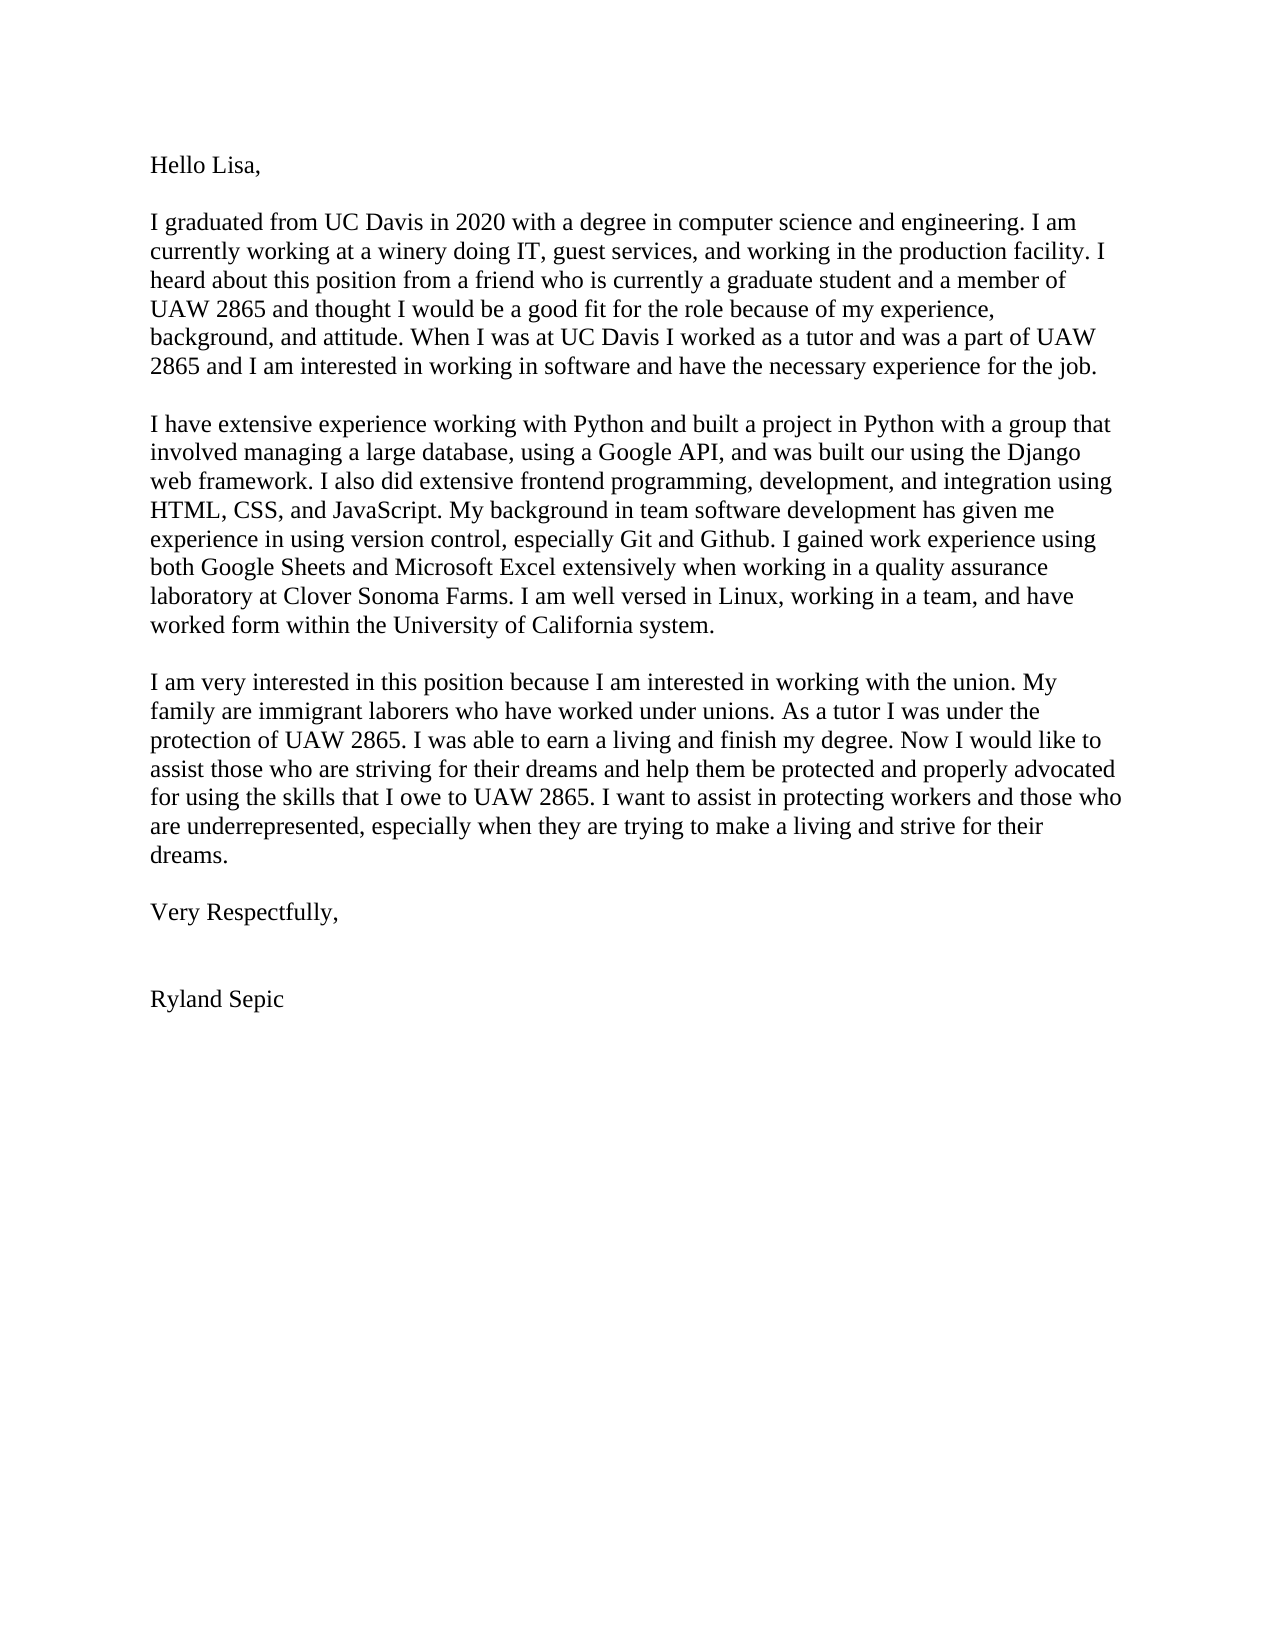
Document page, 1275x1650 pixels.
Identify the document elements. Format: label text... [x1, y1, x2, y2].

text I graduated from UC Davis in 2020 with a degree in computer science and engineering. I am currently working at a winery doing IT, guest services, and working in the production facility. I heard about this position from a friend who is currently a graduate student and a member of UAW 2865 and thought I would be a good fit for the role because of my experience, background, and attitude. When I was at UC Davis I worked as a tutor and was a part of UAW 2865 and I am interested in working in software and have the necessary experience for the job. [150, 207, 1125, 380]
text Hello Lisa, [150, 150, 1125, 179]
text Very Respectfully, [150, 897, 1125, 926]
text Ryland Sepic [150, 984, 1125, 1012]
text I am very interested in this position because I am interested in working with the union. My family are immigrant laborers who have worked under unions. As a tutor I was under the protection of UAW 2865. I was able to earn a living and finish my degree. Now I would like to assist those who are striving for their dreams and help them be protected and properly advocated for using the skills that I owe to UAW 2865. I want to assist in protecting workers and those who are underrepresented, especially when they are trying to make a living and strive for their dreams. [150, 667, 1125, 869]
text I have extensive experience working with Python and built a project in Python with a group that involved managing a large database, using a Google API, and was built our using the Django web framework. I also did extensive frontend programming, development, and integration using HTML, CSS, and JavaScript. My background in team software development has given me experience in using version control, especially Git and Github. I gained work experience using both Google Sheets and Microsoft Excel extensively when working in a quality assurance laboratory at Clover Sonoma Farms. I am well versed in Linux, working in a team, and have worked form within the University of California system. [150, 409, 1125, 639]
